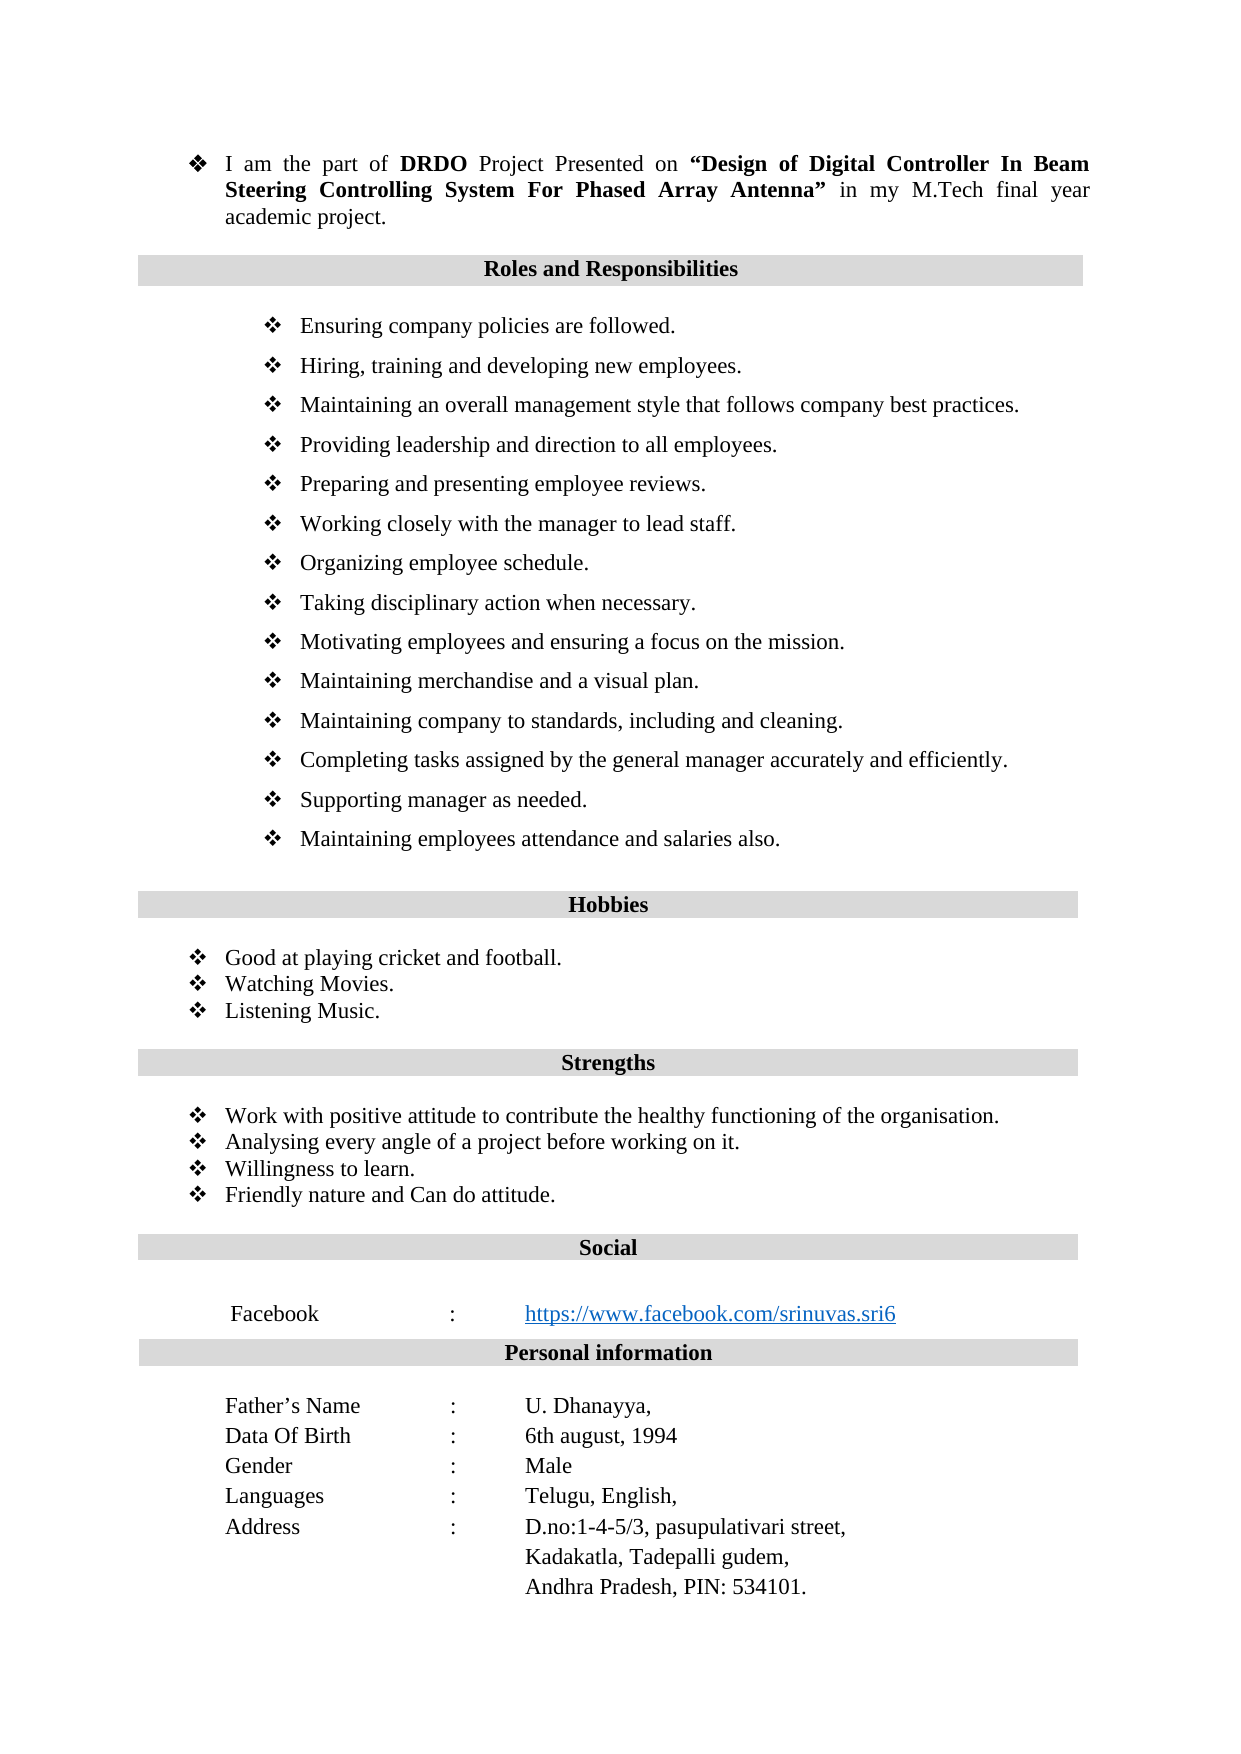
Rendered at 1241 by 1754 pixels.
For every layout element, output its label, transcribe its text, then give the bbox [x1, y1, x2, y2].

table_header Personal information [139, 1339, 1078, 1366]
table_header Roles and Responsibilities [138, 255, 1083, 286]
list Motivating employees and ensuring a focus on the mission. [262, 628, 1090, 654]
list Supporting manager as needed. [262, 786, 1090, 812]
list Maintaining an overall management style that follows company best practices. [262, 391, 1090, 417]
list Completing tasks assigned by the general manager accurately and efficiently. [262, 746, 1090, 773]
list Friendly nature and Can do attitude. [187, 1181, 1090, 1207]
list Maintaining employees attendance and salaries also. [262, 825, 1090, 852]
list Preparing and presenting employee reviews. [262, 470, 1090, 496]
list Good at playing cricket and football. [187, 944, 1090, 970]
list Organizing employee schedule. [262, 549, 1090, 575]
list Analysing every angle of a project before working on it. [187, 1128, 1090, 1155]
text Data Of Birth : 6th august, 1994 [150, 1422, 1090, 1448]
list Hiring, training and developing new employees. [262, 352, 1090, 378]
list Working closely with the manager to lead staff. [262, 509, 1090, 536]
list Work with positive attitude to contribute the healthy functioning of the organisation. [187, 1102, 1090, 1128]
list Taking disciplinary action when necessary. [262, 588, 1090, 615]
text Address : D.no:1-4-5/3, pasupulativari street, [150, 1513, 1090, 1539]
list Maintaining merchandise and a visual plan. [262, 667, 1090, 694]
table_header Hobbies [138, 891, 1078, 918]
text Father’s Name : U. Dhanayya, [150, 1392, 1090, 1418]
list Providing leadership and direction to all employees. [262, 431, 1090, 457]
list Listening Music. [187, 997, 1090, 1023]
text Gender : Male [150, 1452, 1090, 1479]
text Facebook : https://www.facebook.com/srinuvas.sri6 [150, 1300, 1090, 1326]
list Willingness to learn. [187, 1155, 1090, 1181]
list Maintaining company to standards, including and cleaning. [262, 707, 1090, 733]
table_header Social [138, 1234, 1078, 1260]
list I am the part of DRDO Project Presented on “Design of Digital Controller In Beam Steering Controlling System For Phased Array Antenna” in my M.Tech final year academic project. [187, 150, 1090, 229]
list Ensuring company policies are followed. [262, 312, 1090, 338]
text Languages : Telugu, English, [150, 1482, 1090, 1509]
table_header Strengths [138, 1049, 1078, 1076]
list Watching Movies. [187, 970, 1090, 997]
text Kadakatla, Tadepalli gudem, Andhra Pradesh, PIN: 534101. [450, 1543, 1090, 1599]
